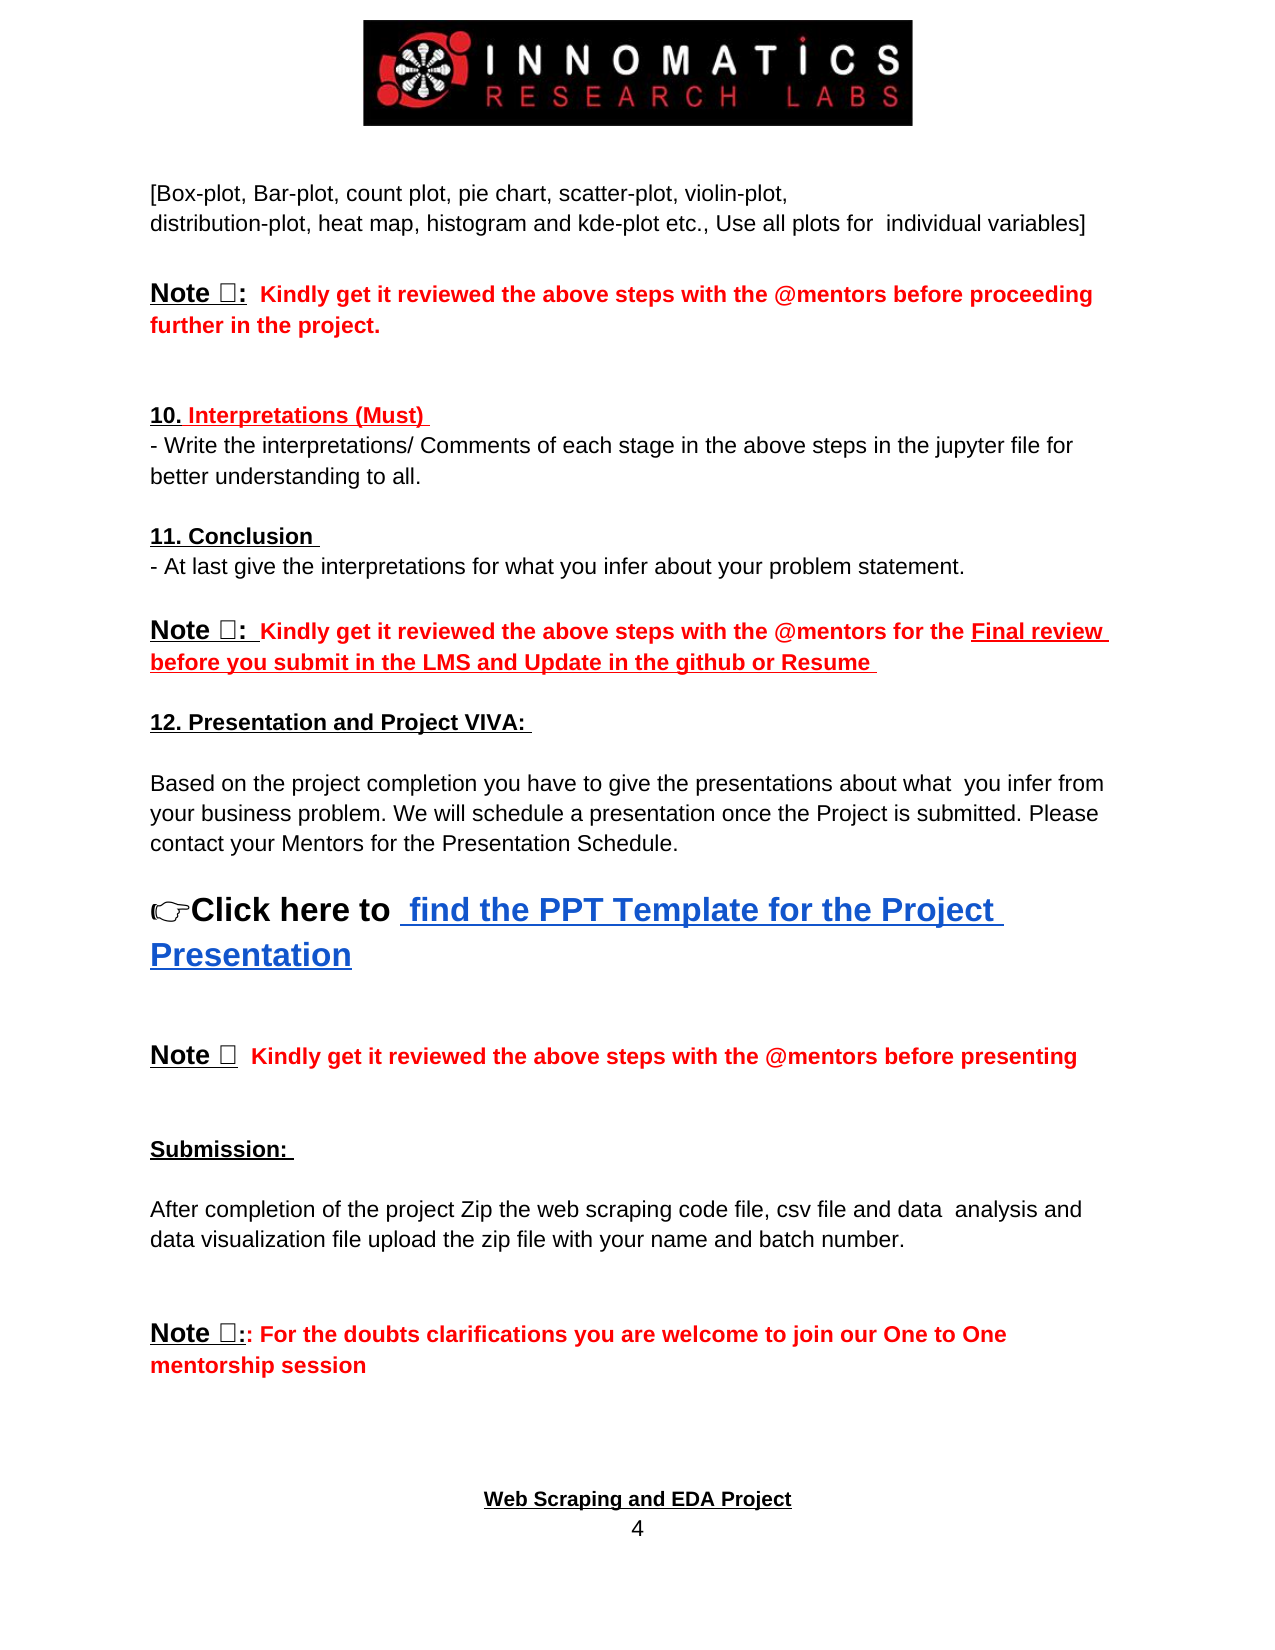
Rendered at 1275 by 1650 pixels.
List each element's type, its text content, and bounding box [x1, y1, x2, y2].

text Note 🚩:: For the doubts clarifications you are welcome to join our One to One mentorship session [150, 1317, 1125, 1378]
text Submission: [150, 1136, 1125, 1162]
text 👉Click here to find the PPT Template for the Project Presentation [150, 891, 1125, 973]
picture [363, 20, 913, 126]
text Note 🚩: Kindly get it reviewed the above steps with the @mentors for the Final review before you submit in the LMS and Update in the github or Resume [150, 614, 1125, 675]
text Note 🚩 Kindly get it reviewed the above steps with the @mentors before presenting [150, 1039, 1125, 1071]
text Based on the project completion you have to give the presentations about what you infer from your business problem. We will schedule a presentation once the Project is submitted. Please contact your Mentors for the Presentation Schedule. [150, 770, 1125, 856]
text [Box-plot, Bar-plot, count plot, pie chart, scatter-plot, violin-plot, [150, 180, 1125, 207]
text - Write the interpretations/ Comments of each stage in the above steps in the jupyter file for better understanding to all. [150, 432, 1125, 489]
text distribution-plot, heat map, histogram and kde-plot etc., Use all plots for individual variables] [150, 210, 1125, 237]
text After completion of the project Zip the web scraping code file, csv file and data analysis and data visualization file upload the zip file with your name and batch number. [150, 1196, 1125, 1253]
text Note 🚩: Kindly get it reviewed the above steps with the @mentors before proceeding further in the project. [150, 277, 1125, 338]
text 11. Conclusion [150, 523, 1125, 549]
text - At last give the interpretations for what you infer about your problem statement. [150, 553, 1125, 580]
text 12. Presentation and Project VIVA: [150, 709, 1125, 736]
text 10. Interpretations (Must) [150, 402, 1125, 429]
